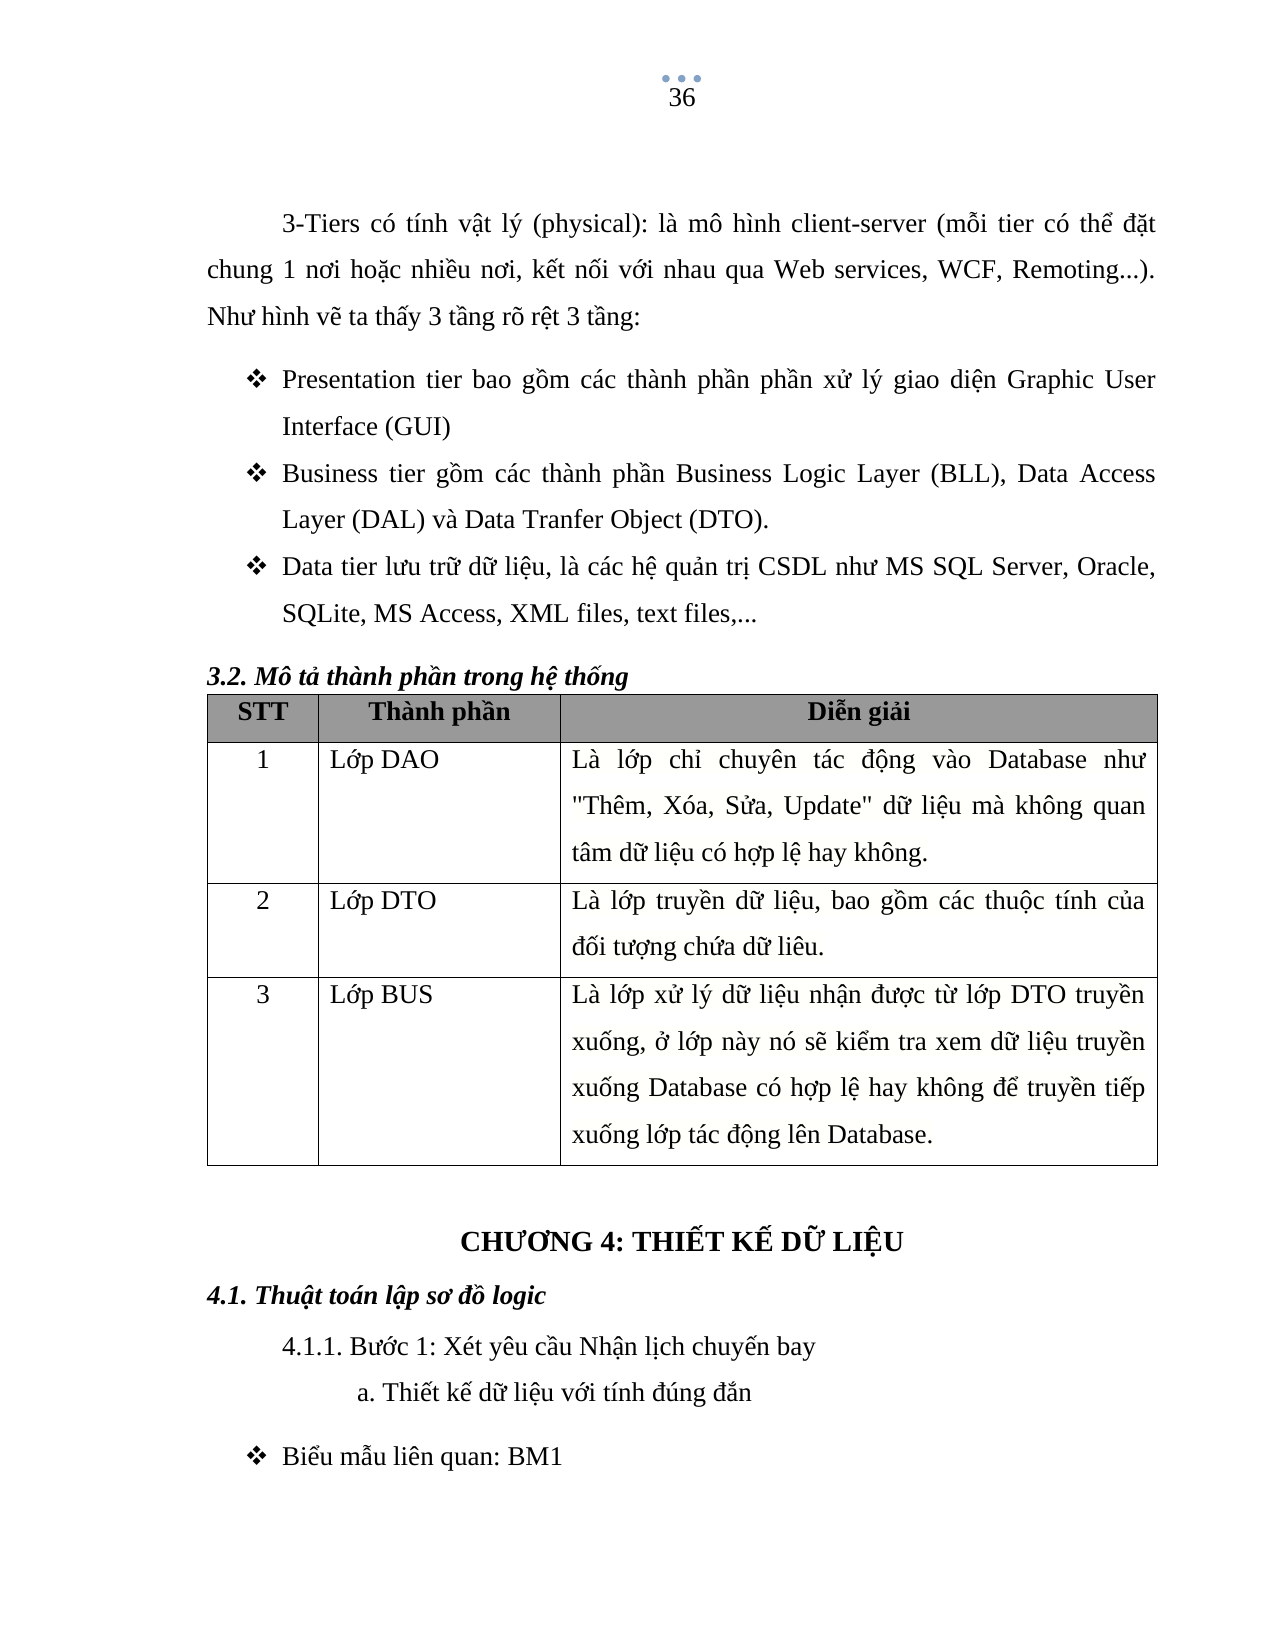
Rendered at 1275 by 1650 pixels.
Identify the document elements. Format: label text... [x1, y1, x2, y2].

table_header STT [208, 695, 318, 742]
subtitle 4.1. Thuật toán lập sơ đồ logic [207, 1279, 1157, 1310]
text a. Thiết kế dữ liệu với tính đúng đắn [207, 1376, 1157, 1407]
table_cell Lớp BUS [319, 978, 560, 1165]
table_cell Lớp DTO [319, 884, 560, 977]
subtitle 3.2. Mô tả thành phần trong hệ thống [207, 660, 1157, 692]
table_cell Là lớp xử lý dữ liệu nhận được từ lớp DTO truyền xuống, ở lớp này nó sẽ kiểm tra xem dữ liệu truyền xuống Database có hợp lệ hay không để truyền tiếp xuống lớp tác động lên Database. [561, 978, 1157, 1165]
list Data tier lưu trữ dữ liệu, là các hệ quản trị CSDL như MS SQL Server, Oracle, SQLite, MS Access, XML files, text files,... [244, 550, 1157, 628]
table_header Diễn giải [561, 695, 1157, 742]
table_cell 1 [208, 743, 318, 883]
table_cell Là lớp chỉ chuyên tác động vào Database như "Thêm, Xóa, Sửa, Update" dữ liệu mà không quan tâm dữ liệu có hợp lệ hay không. [561, 743, 1157, 883]
table_cell Lớp DAO [319, 743, 560, 883]
table_cell 2 [208, 884, 318, 977]
table_cell 3 [208, 978, 318, 1165]
table_cell Là lớp truyền dữ liệu, bao gồm các thuộc tính của đối tượng chứa dữ liêu. [561, 884, 1157, 977]
table_header Thành phần [319, 695, 560, 742]
subtitle 4.1.1. Bước 1: Xét yêu cầu Nhận lịch chuyến bay [207, 1330, 1157, 1361]
list Biểu mẫu liên quan: BM1 [244, 1440, 1157, 1471]
list Business tier gồm các thành phần Business Logic Layer (BLL), Data Access Layer (DAL) và Data Tranfer Object (DTO). [244, 457, 1157, 535]
text 3-Tiers có tính vật lý (physical): là mô hình client-server (mỗi tier có thể đặt chung 1 nơi hoặc nhiều nơi, kết nối với nhau qua Web services, WCF, Remoting...). Như hình vẽ ta thấy 3 tầng rõ rệt 3 tầng: [207, 207, 1157, 331]
list Presentation tier bao gồm các thành phần phần xử lý giao diện Graphic User Interface (GUI) [244, 363, 1157, 441]
subtitle CHƯƠNG 4: THIẾT KẾ DỮ LIỆU [207, 1224, 1157, 1258]
